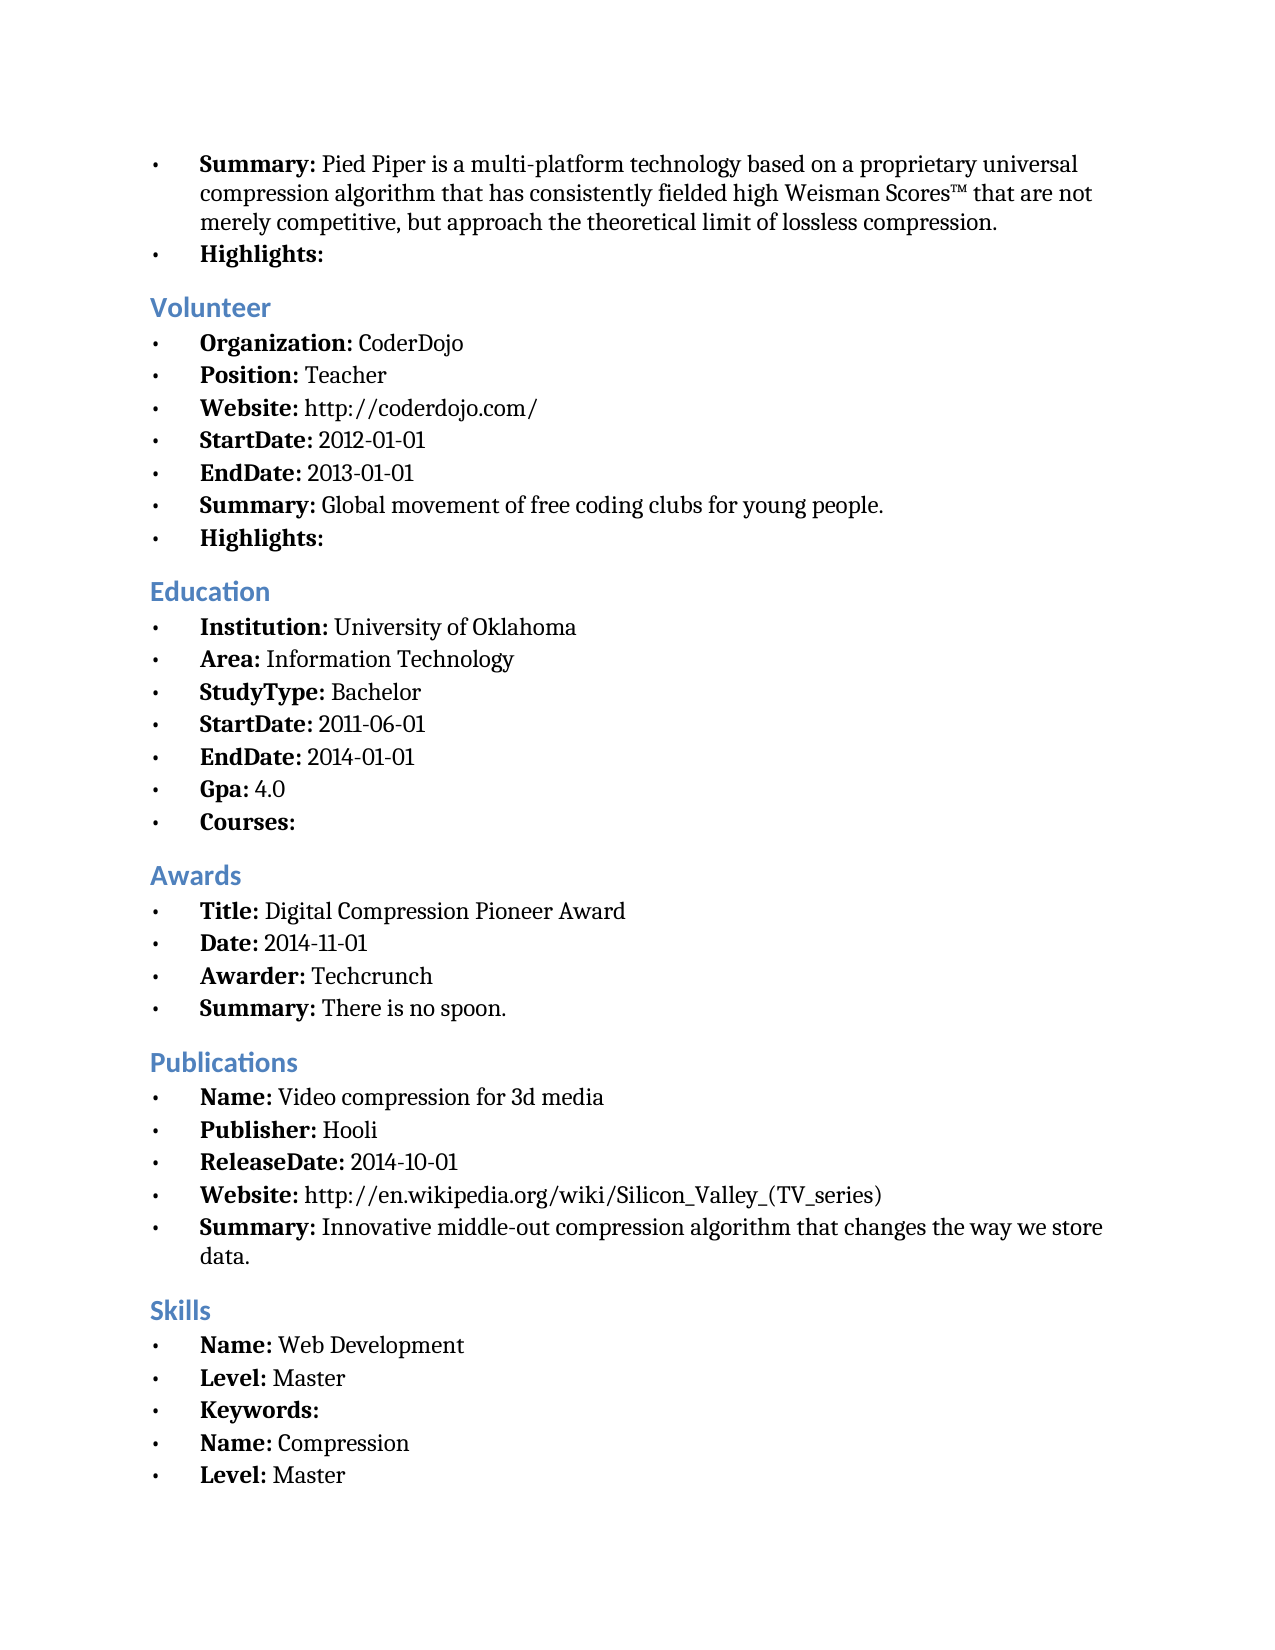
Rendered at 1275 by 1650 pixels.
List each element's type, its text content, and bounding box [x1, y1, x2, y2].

list StartDate: 2012-01-01 [150, 426, 1125, 455]
list Name: Compression [150, 1428, 1125, 1457]
list Level: Master [150, 1461, 1125, 1490]
subtitle Publications [150, 1044, 1125, 1079]
list Summary: Pied Piper is a multi-platform technology based on a proprietary universal compression algorithm that has consistently fielded high Weisman Scores™ that are not merely competitive, but approach the theoretical limit of lossless compression. [150, 150, 1125, 236]
list Level: Master [150, 1363, 1125, 1392]
list StudyType: Bachelor [150, 678, 1125, 707]
list Awarder: Techcrunch [150, 962, 1125, 991]
list Summary: Innovative middle-out compression algorithm that changes the way we store data. [150, 1213, 1125, 1271]
list Website: http://coderdojo.com/ [150, 394, 1125, 423]
list EndDate: 2014-01-01 [150, 743, 1125, 772]
list Title: Digital Compression Pioneer Award [150, 897, 1125, 926]
list EndDate: 2013-01-01 [150, 459, 1125, 488]
list Courses: [150, 808, 1125, 837]
list Area: Information Technology [150, 645, 1125, 674]
list Organization: CoderDojo [150, 329, 1125, 358]
subtitle Awards [150, 857, 1125, 893]
subtitle Education [150, 573, 1125, 609]
list Name: Video compression for 3d media [150, 1083, 1125, 1112]
list Gpa: 4.0 [150, 775, 1125, 804]
list Keywords: [150, 1396, 1125, 1425]
list Name: Web Development [150, 1331, 1125, 1360]
list Summary: Global movement of free coding clubs for young people. [150, 491, 1125, 520]
list Institution: University of Oklahoma [150, 613, 1125, 642]
list Publisher: Hooli [150, 1116, 1125, 1144]
subtitle Volunteer [150, 289, 1125, 325]
list StartDate: 2011-06-01 [150, 710, 1125, 739]
subtitle Skills [150, 1292, 1125, 1327]
list Website: http://en.wikipedia.org/wiki/Silicon_Valley_(TV_series) [150, 1181, 1125, 1209]
list Position: Teacher [150, 361, 1125, 390]
list ReleaseDate: 2014-10-01 [150, 1148, 1125, 1177]
list Date: 2014-11-01 [150, 929, 1125, 958]
list Highlights: [150, 524, 1125, 553]
list Summary: There is no spoon. [150, 994, 1125, 1023]
list Highlights: [150, 240, 1125, 269]
